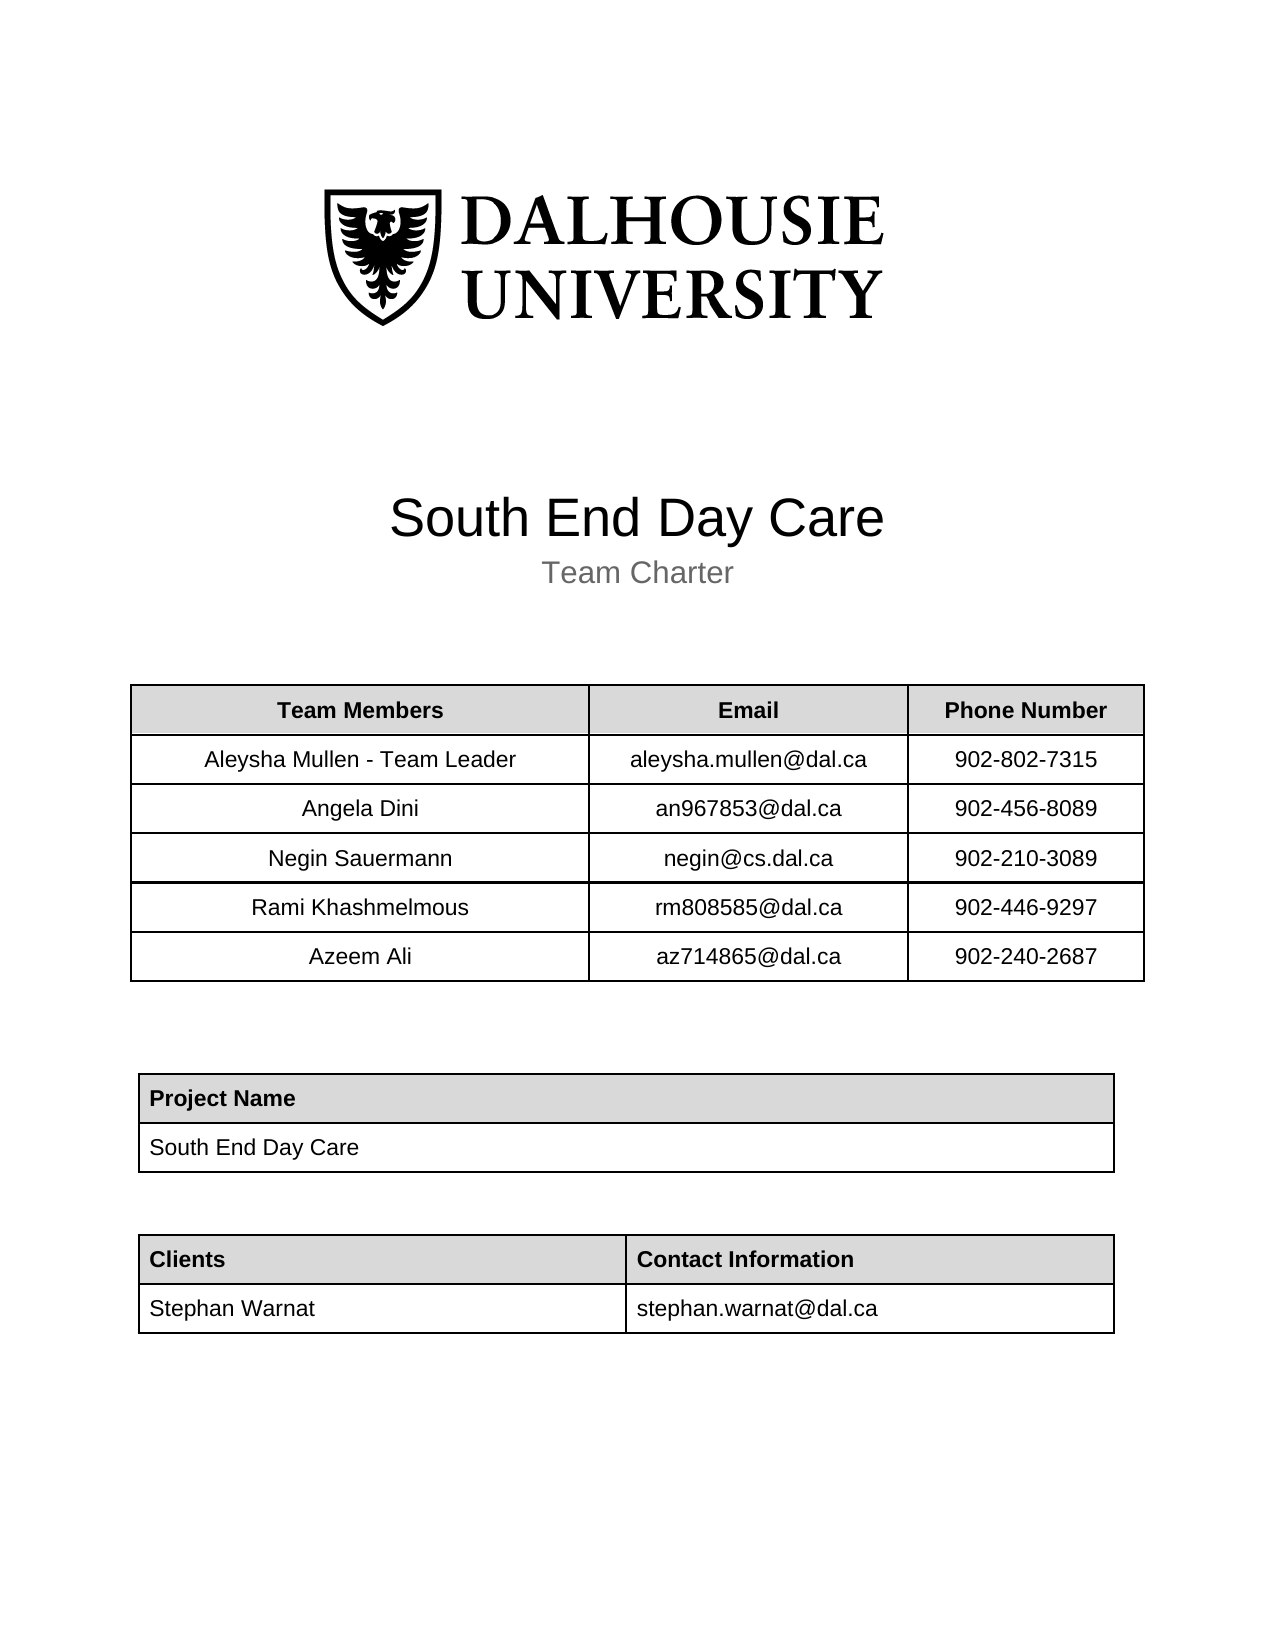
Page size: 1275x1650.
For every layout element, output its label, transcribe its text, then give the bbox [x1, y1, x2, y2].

table_cell Stephan Warnat [140, 1285, 625, 1332]
table_cell 902-240-2687 [909, 933, 1143, 980]
subtitle Team Charter [150, 554, 1125, 591]
table_cell an967853@dal.ca [590, 785, 907, 832]
table_header Team Members [132, 686, 588, 733]
table_cell stephan.warnat@dal.ca [627, 1285, 1113, 1332]
table_cell aleysha.mullen@dal.ca [590, 736, 907, 783]
table_cell Angela Dini [132, 785, 588, 832]
table_cell Azeem Ali [132, 933, 588, 980]
table_cell Negin Sauermann [132, 834, 588, 881]
table_cell Aleysha Mullen - Team Leader [132, 736, 588, 783]
picture [277, 150, 925, 366]
table_cell az714865@dal.ca [590, 933, 907, 980]
table_cell 902-802-7315 [909, 736, 1143, 783]
title South End Day Care [150, 486, 1125, 548]
table_cell 902-446-9297 [909, 884, 1143, 931]
table_cell negin@cs.dal.ca [590, 834, 907, 881]
table_cell 902-210-3089 [909, 834, 1143, 881]
table_header Email [590, 686, 907, 733]
table_cell rm808585@dal.ca [590, 884, 907, 931]
table_header Project Name [140, 1075, 1113, 1122]
table_cell South End Day Care [140, 1124, 1113, 1171]
table_header Clients [140, 1236, 625, 1283]
table_header Phone Number [909, 686, 1143, 733]
table_header Contact Information [627, 1236, 1113, 1283]
table_cell Rami Khashmelmous [132, 884, 588, 931]
table_cell 902-456-8089 [909, 785, 1143, 832]
